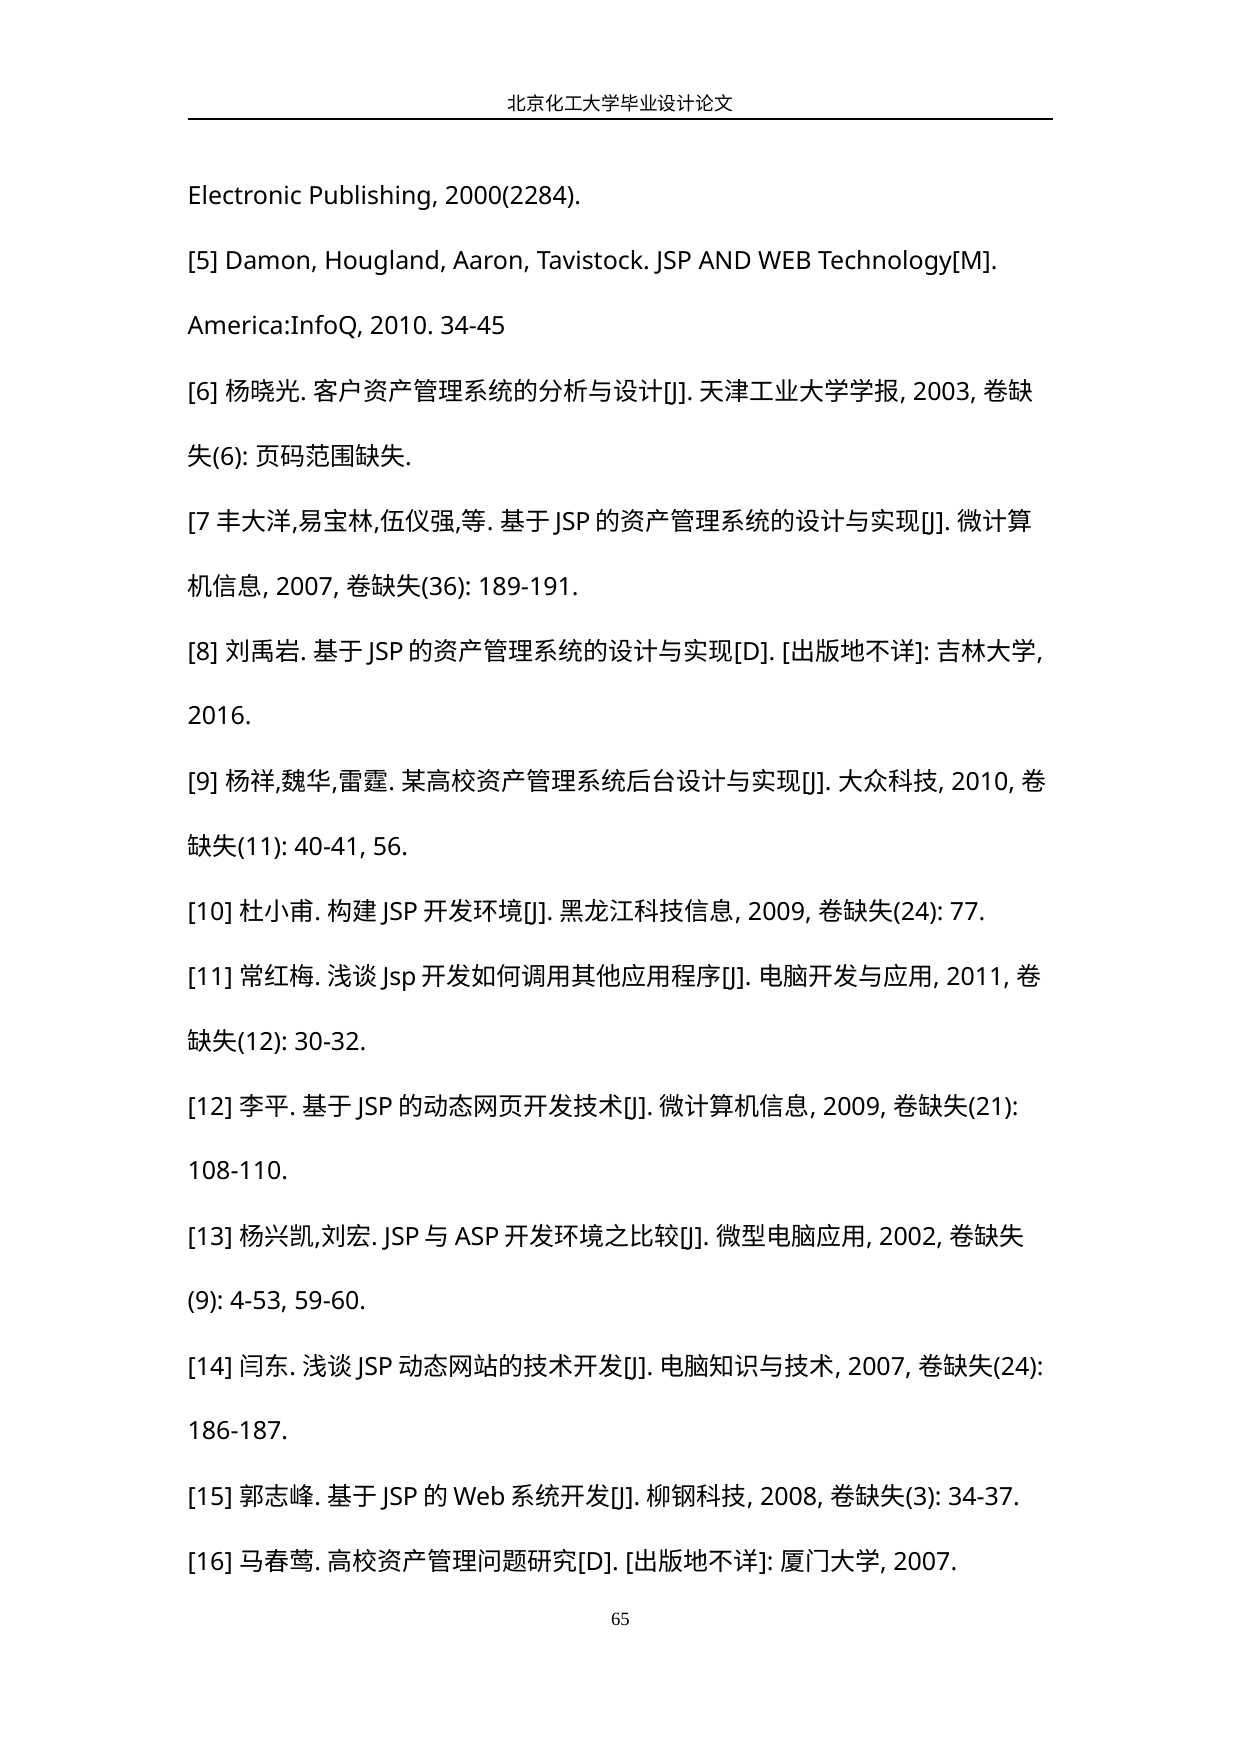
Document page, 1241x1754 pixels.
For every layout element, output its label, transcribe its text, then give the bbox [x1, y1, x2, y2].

text [8] 刘禹岩. 基于JSP的资产管理系统的设计与实现[D]. [出版地不详]: 吉林大学, 2016. [187, 617, 1053, 747]
text [11] 常红梅. 浅谈Jsp开发如何调用其他应用程序[J]. 电脑开发与应用, 2011, 卷缺失(12): 30-32. [187, 942, 1053, 1072]
text [7 丰大洋,易宝林,伍仪强,等. 基于JSP的资产管理系统的设计与实现[J]. 微计算机信息, 2007, 卷缺失(36): 189-191. [187, 487, 1053, 617]
text [14] 闫东. 浅谈JSP动态网站的技术开发[J]. 电脑知识与技术, 2007, 卷缺失(24): 186-187. [187, 1332, 1053, 1462]
text [5] Damon, Hougland, Aaron, Tavistock. JSP AND WEB Technology[M]. America:InfoQ, 2010. 34-45 [187, 227, 1053, 357]
text [10] 杜小甫. 构建JSP开发环境[J]. 黑龙江科技信息, 2009, 卷缺失(24): 77. [187, 877, 1053, 942]
text [9] 杨祥,魏华,雷霆. 某高校资产管理系统后台设计与实现[J]. 大众科技, 2010, 卷缺失(11): 40-41, 56. [187, 747, 1053, 877]
text [6] 杨晓光. 客户资产管理系统的分析与设计[J]. 天津工业大学学报, 2003, 卷缺失(6): 页码范围缺失. [187, 357, 1053, 487]
text [13] 杨兴凯,刘宏. JSP与ASP开发环境之比较[J]. 微型电脑应用, 2002, 卷缺失(9): 4-53, 59-60. [187, 1202, 1053, 1332]
text [16] 马春莺. 高校资产管理问题研究[D]. [出版地不详]: 厦门大学, 2007. [187, 1527, 1053, 1592]
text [187, 162, 1053, 227]
text [12] 李平. 基于JSP的动态网页开发技术[J]. 微计算机信息, 2009, 卷缺失(21): 108-110. [187, 1072, 1053, 1202]
text [15] 郭志峰. 基于JSP的Web系统开发[J]. 柳钢科技, 2008, 卷缺失(3): 34-37. [187, 1462, 1053, 1527]
